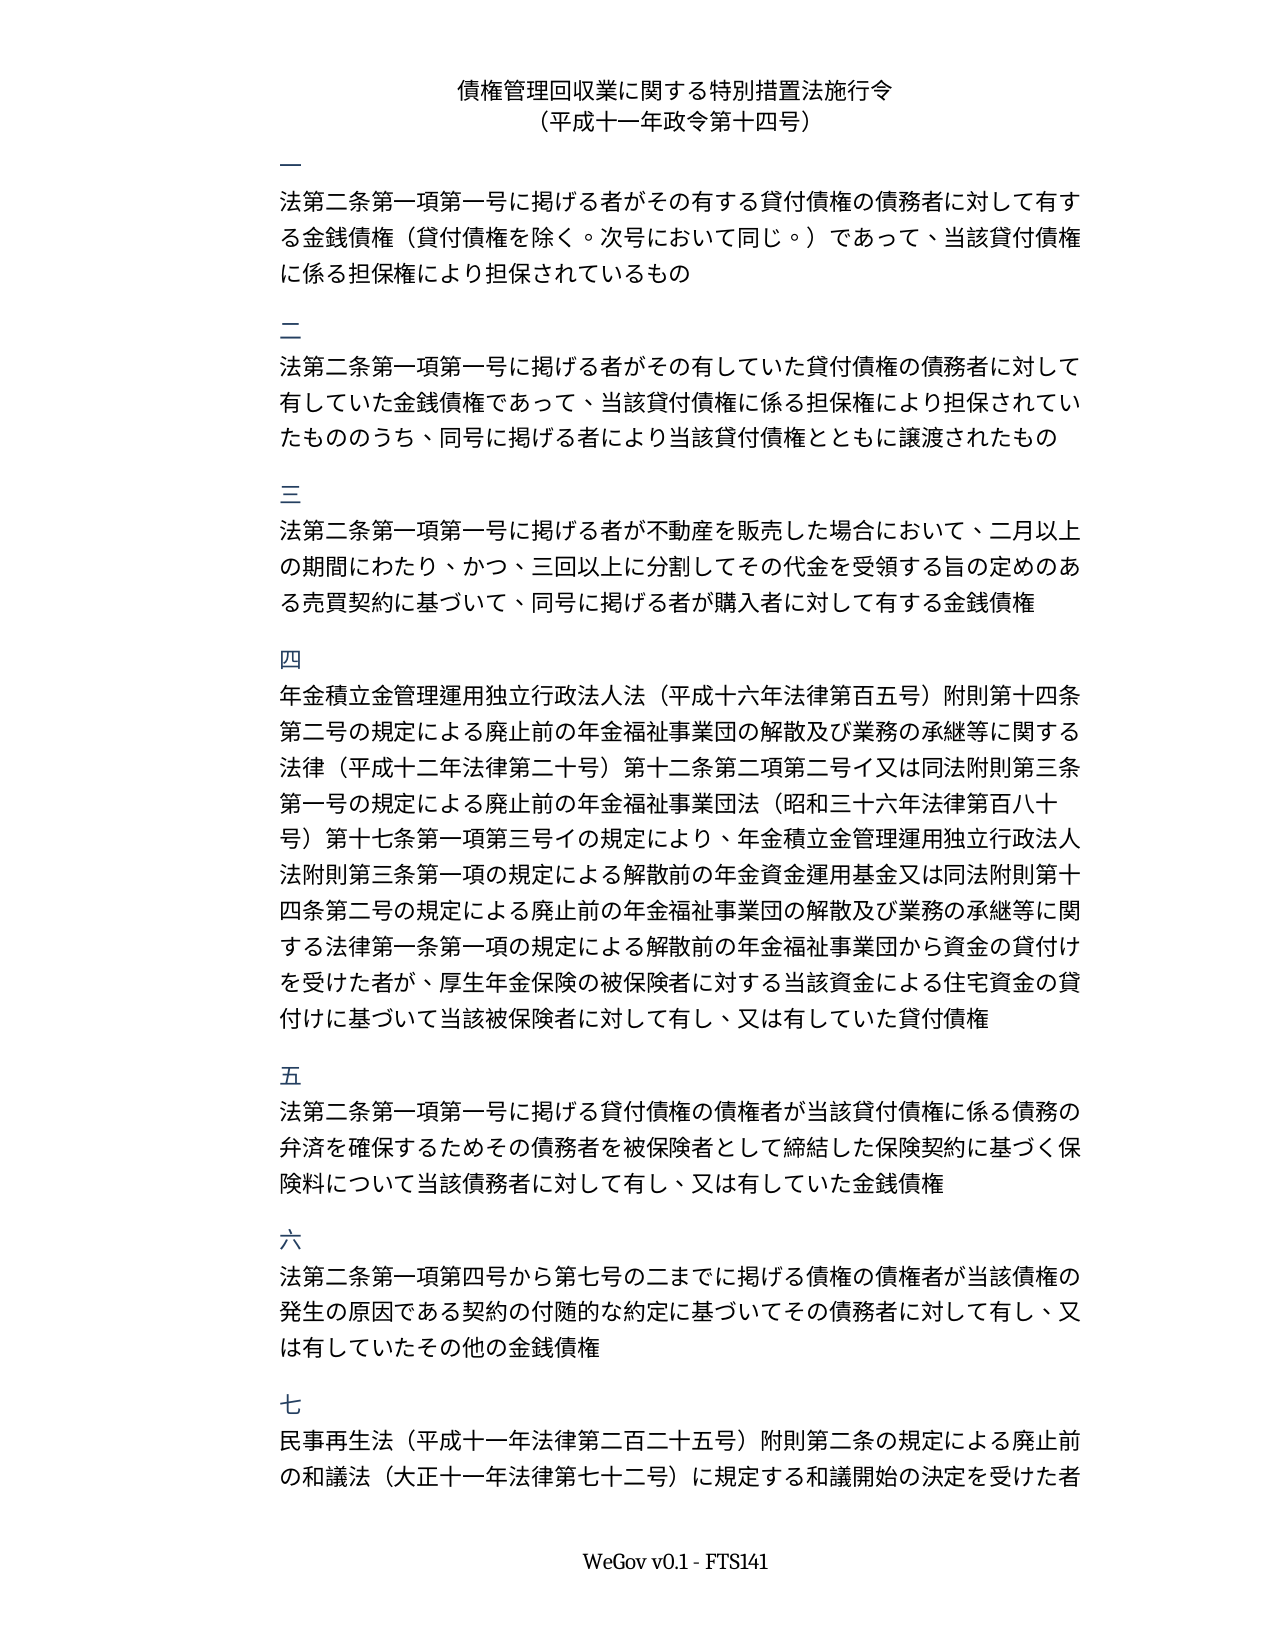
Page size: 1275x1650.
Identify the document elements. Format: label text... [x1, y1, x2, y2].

subtitle 一 [279, 150, 1087, 181]
subtitle 二 [279, 314, 1087, 346]
subtitle 五 [279, 1060, 1087, 1091]
subtitle 四 [279, 644, 1087, 675]
subtitle 六 [279, 1224, 1087, 1256]
text 民事再生法（平成十一年法律第二百二十五号）附則第二条の規定による廃止前の和議法（大正十一年法律第七十二号）に規定する和議開始の決定を受けた者（当該和議開始の決定に係る和議手続が終了している者を除く。）が有する金銭債権 [279, 1425, 1087, 1492]
text 法第二条第一項第一号に掲げる貸付債権の債権者が当該貸付債権に係る債務の弁済を確保するためその債務者を被保険者として締結した保険契約に基づく保険料について当該債務者に対して有し、又は有していた金銭債権 [279, 1096, 1087, 1199]
text 法第二条第一項第一号に掲げる者が不動産を販売した場合において、二月以上の期間にわたり、かつ、三回以上に分割してその代金を受領する旨の定めのある売買契約に基づいて、同号に掲げる者が購入者に対して有する金銭債権 [279, 515, 1087, 618]
subtitle 七 [279, 1389, 1087, 1420]
text 年金積立金管理運用独立行政法人法（平成十六年法律第百五号）附則第十四条第二号の規定による廃止前の年金福祉事業団の解散及び業務の承継等に関する法律（平成十二年法律第二十号）第十二条第二項第二号イ又は同法附則第三条第一号の規定による廃止前の年金福祉事業団法（昭和三十六年法律第百八十号）第十七条第一項第三号イの規定により、年金積立金管理運用独立行政法人法附則第三条第一項の規定による解散前の年金資金運用基金又は同法附則第十四条第二号の規定による廃止前の年金福祉事業団の解散及び業務の承継等に関する法律第一条第一項の規定による解散前の年金福祉事業団から資金の貸付けを受けた者が、厚生年金保険の被保険者に対する当該資金による住宅資金の貸付けに基づいて当該被保険者に対して有し、又は有していた貸付債権 [279, 680, 1087, 1034]
subtitle 三 [279, 479, 1087, 510]
text 法第二条第一項第一号に掲げる者がその有していた貸付債権の債務者に対して有していた金銭債権であって、当該貸付債権に係る担保権により担保されていたもののうち、同号に掲げる者により当該貸付債権とともに譲渡されたもの [279, 351, 1087, 454]
text 法第二条第一項第四号から第七号の二までに掲げる債権の債権者が当該債権の発生の原因である契約の付随的な約定に基づいてその債務者に対して有し、又は有していたその他の金銭債権 [279, 1260, 1087, 1363]
text 法第二条第一項第一号に掲げる者がその有する貸付債権の債務者に対して有する金銭債権（貸付債権を除く。次号において同じ。）であって、当該貸付債権に係る担保権により担保されているもの [279, 186, 1087, 289]
